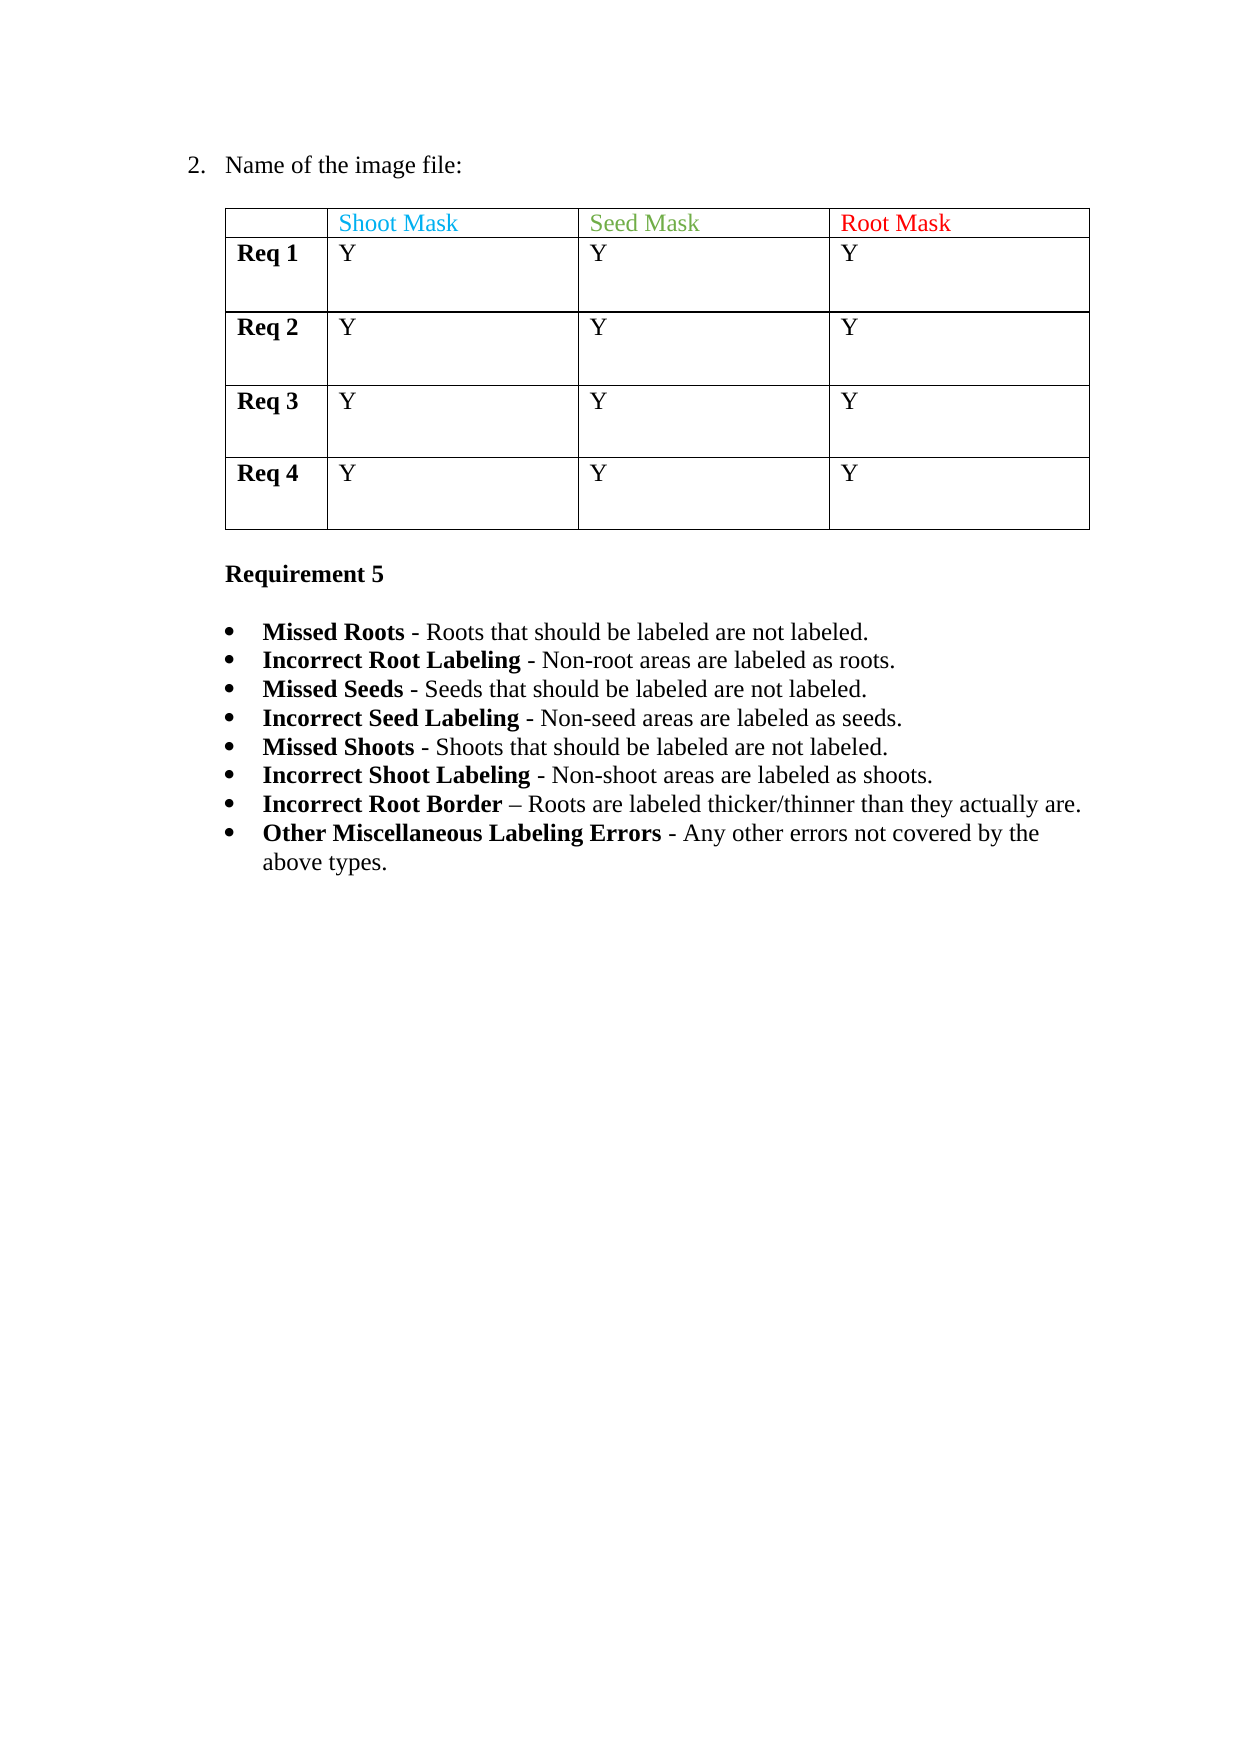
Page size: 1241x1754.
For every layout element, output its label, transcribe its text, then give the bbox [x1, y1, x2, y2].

table_cell Y [579, 386, 829, 457]
list Incorrect Shoot Labeling - Non-shoot areas are labeled as shoots. [225, 760, 1090, 789]
list Missed Roots - Roots that should be labeled are not labeled. [225, 617, 1090, 645]
table_cell Req 4 [226, 458, 327, 529]
list Requirement 5 [225, 559, 1090, 588]
table_header Shoot Mask [328, 209, 578, 237]
table_cell Req 1 [226, 238, 327, 311]
table_cell Y [830, 458, 1089, 529]
table_header Seed Mask [579, 209, 829, 237]
list Incorrect Root Labeling - Non-root areas are labeled as roots. [225, 645, 1090, 674]
list Missed Shoots - Shoots that should be labeled are not labeled. [225, 732, 1090, 760]
table_cell Y [579, 313, 829, 385]
table_cell Req 3 [226, 386, 327, 457]
table_cell Y [328, 386, 578, 457]
list Other Miscellaneous Labeling Errors - Any other errors not covered by the above types. [225, 818, 1090, 875]
table_cell Y [328, 458, 578, 529]
table_header [226, 209, 327, 237]
table_cell Req 2 [226, 313, 327, 385]
table_cell Y [328, 313, 578, 385]
table_cell Y [830, 386, 1089, 457]
table_cell Y [328, 238, 578, 311]
list Incorrect Seed Labeling - Non-seed areas are labeled as seeds. [225, 703, 1090, 732]
table_cell Y [579, 458, 829, 529]
table_cell Y [579, 238, 829, 311]
list Missed Seeds - Seeds that should be labeled are not labeled. [225, 674, 1090, 703]
table_cell Y [830, 238, 1089, 311]
list Name of the image file: [187, 150, 1090, 179]
list Incorrect Root Border – Roots are labeled thicker/thinner than they actually are. [225, 789, 1090, 818]
table_header Root Mask [830, 209, 1089, 237]
table_cell Y [830, 313, 1089, 385]
